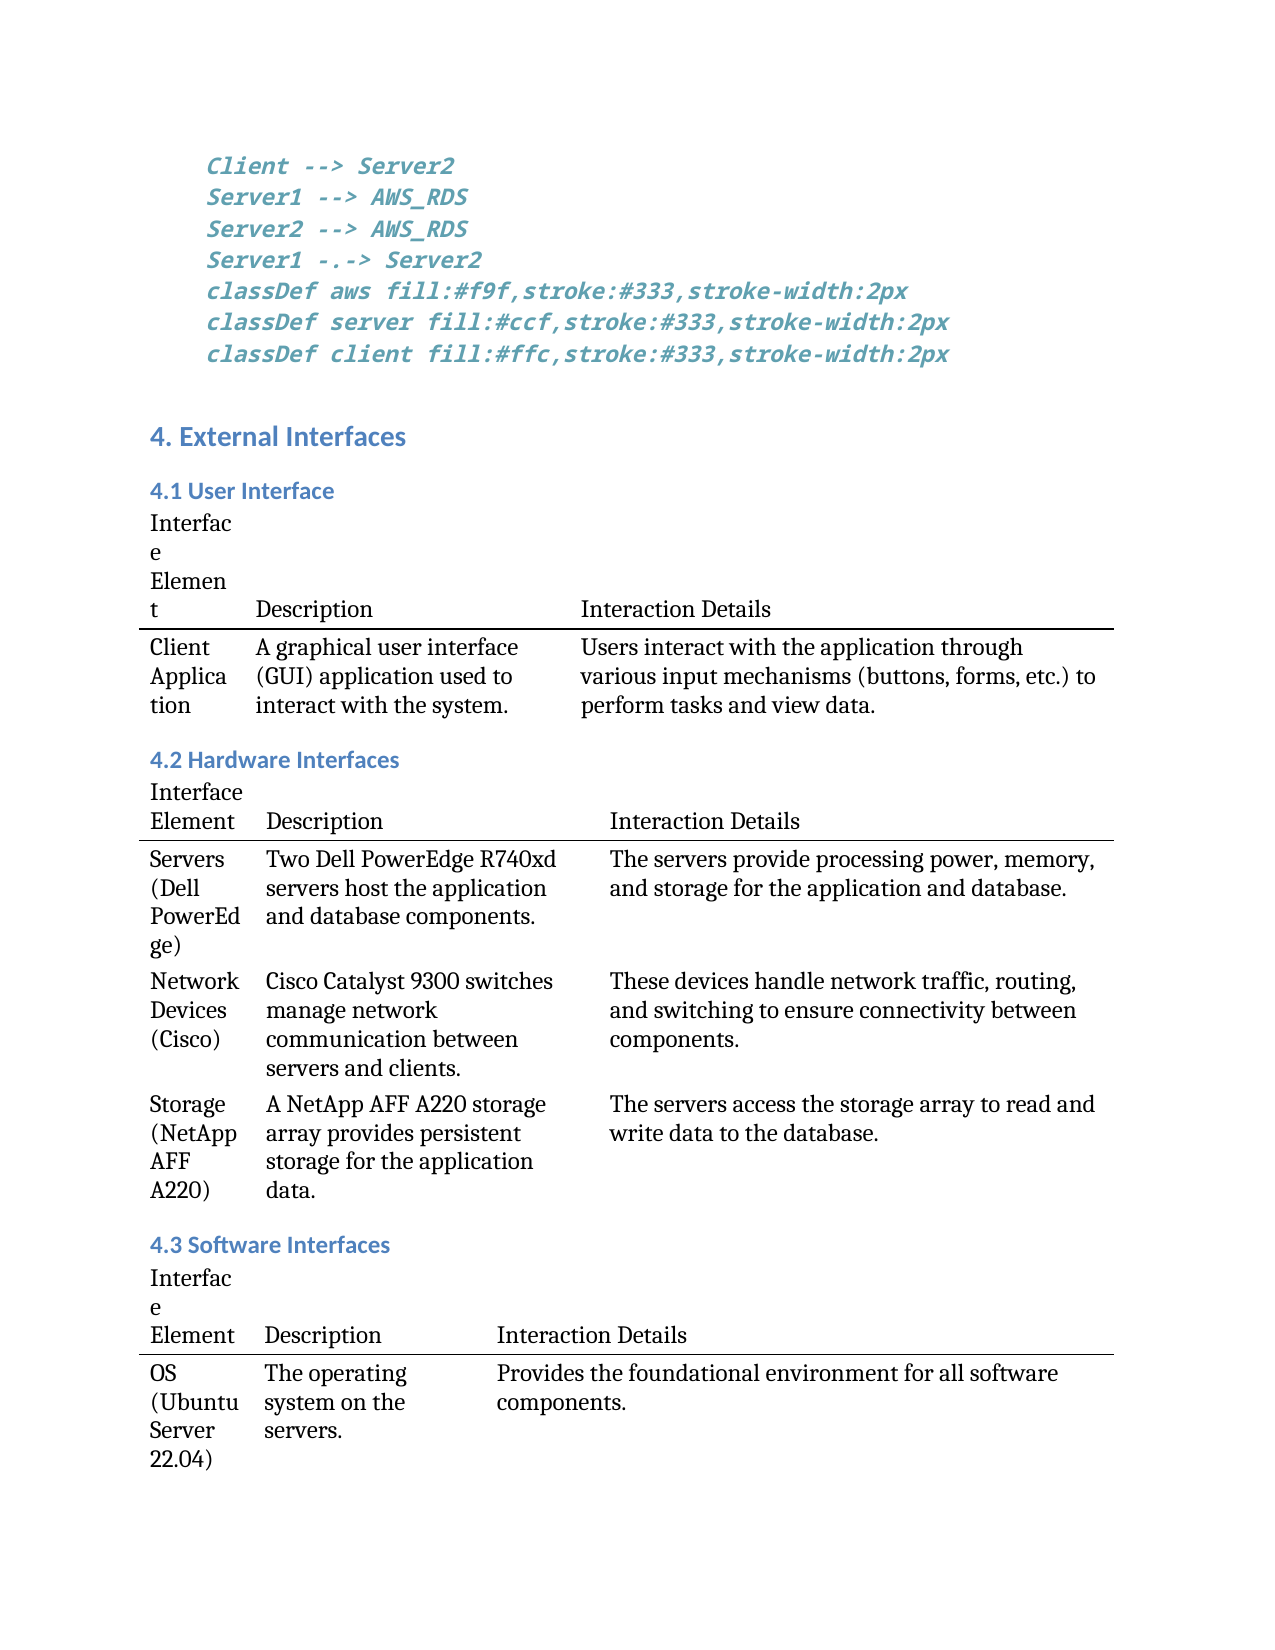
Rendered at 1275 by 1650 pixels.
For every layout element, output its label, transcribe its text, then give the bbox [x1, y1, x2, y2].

table_cell These devices handle network traffic, routing, and switching to ensure connectivity between components. [598, 964, 1114, 1086]
table_header Interface Element [139, 1260, 253, 1354]
table_cell Users interact with the application through various input mechanisms (buttons, forms, etc.) to perform tasks and view data. [569, 630, 1114, 723]
table_header Interface Element [139, 505, 244, 628]
table_header Description [255, 775, 598, 839]
table_header Interaction Details [598, 775, 1114, 839]
table_cell Cisco Catalyst 9300 switches manage network communication between servers and clients. [255, 964, 598, 1086]
table_cell Network Devices (Cisco) [139, 964, 254, 1086]
table_cell OS (Ubuntu Server 22.04) [139, 1355, 253, 1478]
table_header Description [244, 505, 569, 628]
subtitle 4. External Interfaces [150, 418, 1125, 454]
subtitle 4.2 Hardware Interfaces [150, 744, 1125, 774]
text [150, 150, 1125, 397]
table_cell The servers access the storage array to read and write data to the database. [598, 1086, 1114, 1208]
subtitle 4.1 User Interface [150, 475, 1125, 505]
table_cell Servers (Dell PowerEdge) [139, 841, 254, 963]
table_cell Client Application [139, 630, 244, 723]
table_header Description [253, 1260, 485, 1354]
subtitle 4.3 Software Interfaces [150, 1229, 1125, 1260]
table_header Interface Element [139, 775, 254, 839]
table_cell The operating system on the servers. [253, 1355, 485, 1478]
table_cell Two Dell PowerEdge R740xd servers host the application and database components. [255, 841, 598, 963]
table_cell Provides the foundational environment for all software components. [485, 1355, 1114, 1478]
table_cell Storage (NetApp AFF A220) [139, 1086, 254, 1208]
table_cell A graphical user interface (GUI) application used to interact with the system. [244, 630, 569, 723]
table_header Interaction Details [569, 505, 1114, 628]
table_cell The servers provide processing power, memory, and storage for the application and database. [598, 841, 1114, 963]
table_cell A NetApp AFF A220 storage array provides persistent storage for the application data. [255, 1086, 598, 1208]
table_header Interaction Details [485, 1260, 1114, 1354]
